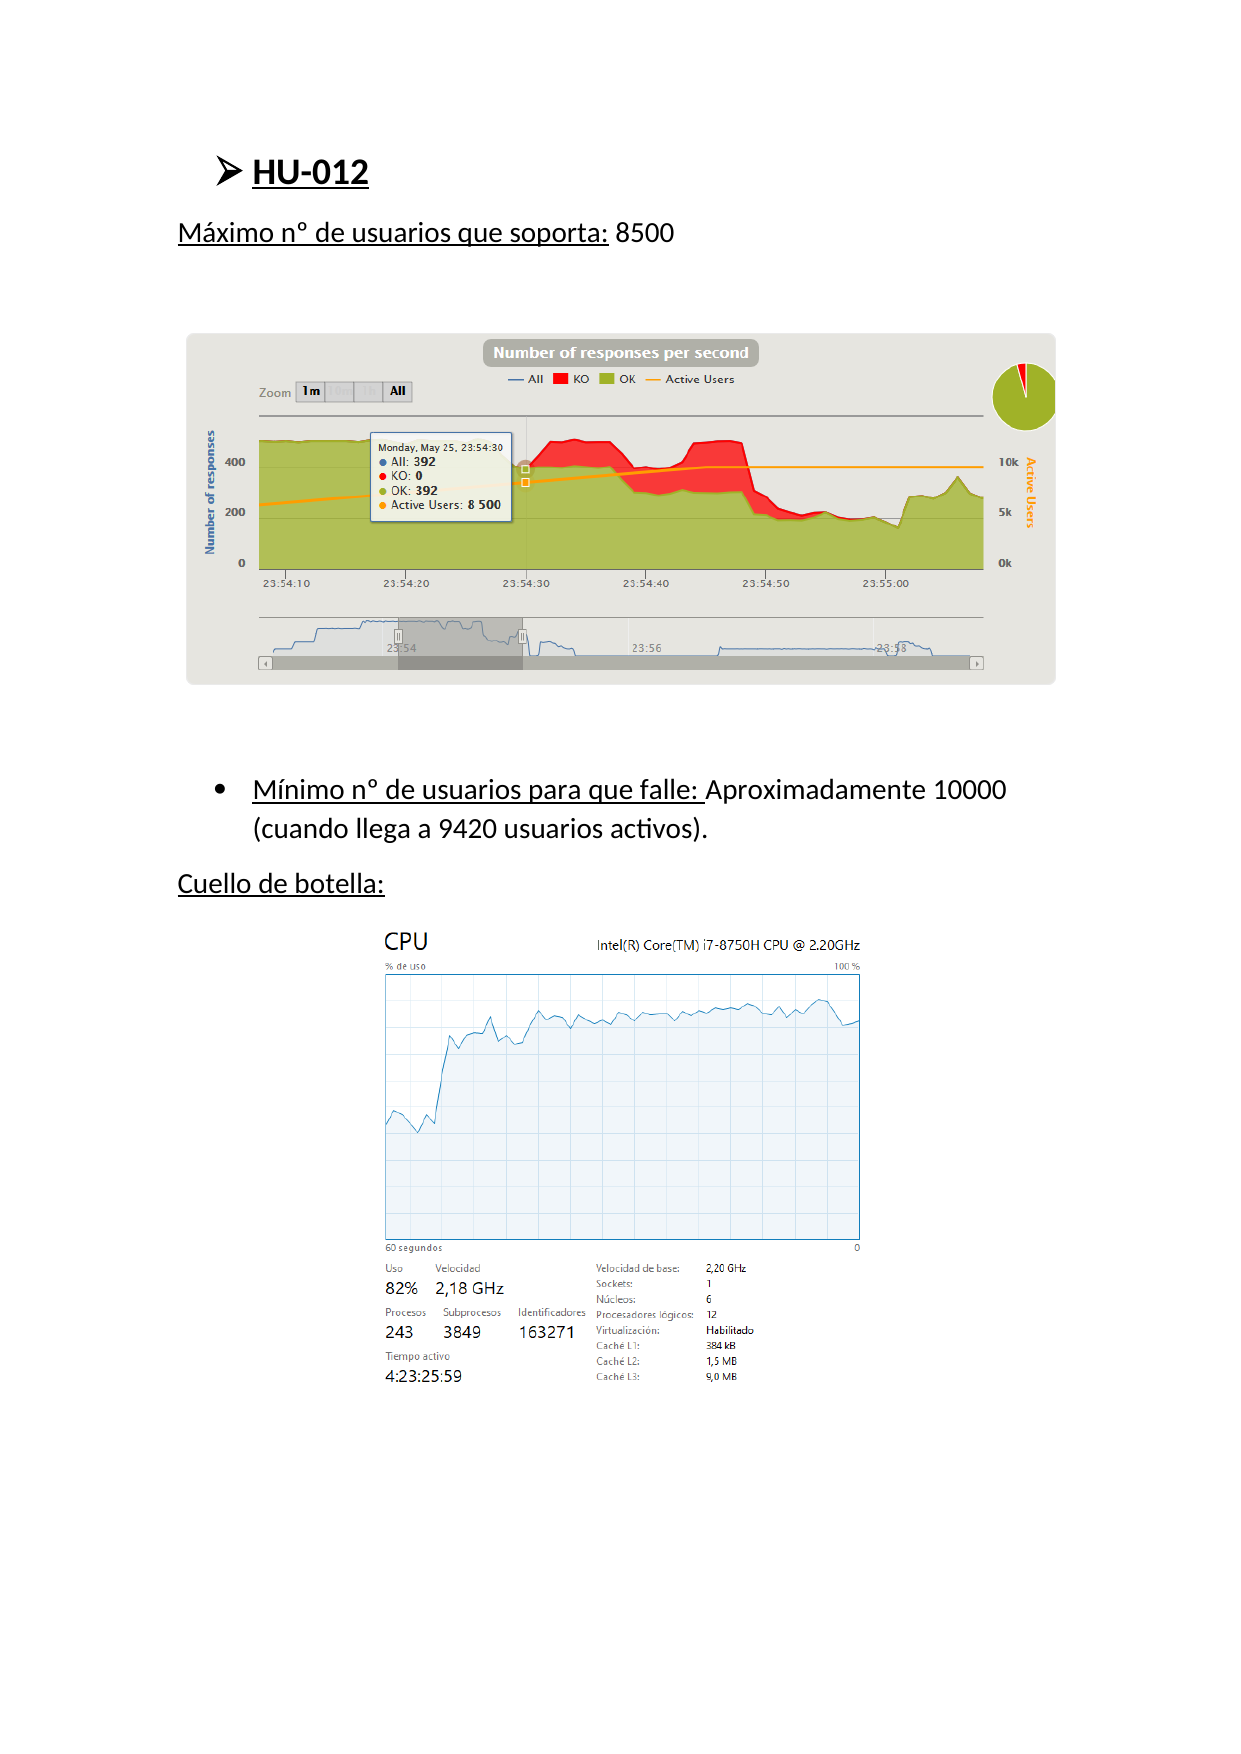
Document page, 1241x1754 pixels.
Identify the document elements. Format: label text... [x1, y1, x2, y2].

text Cuello de botella: [177, 865, 1063, 901]
list HU-012 [215, 148, 1063, 193]
text Máximo nº de usuarios que soporta: 8500 [177, 214, 1063, 249]
list Mínimo nº de usuarios para que falle: Aproximadamente 10000 (cuando llega a 9420 usuarios activos). [215, 771, 1063, 846]
picture [177, 323, 1063, 698]
picture [373, 920, 867, 1398]
